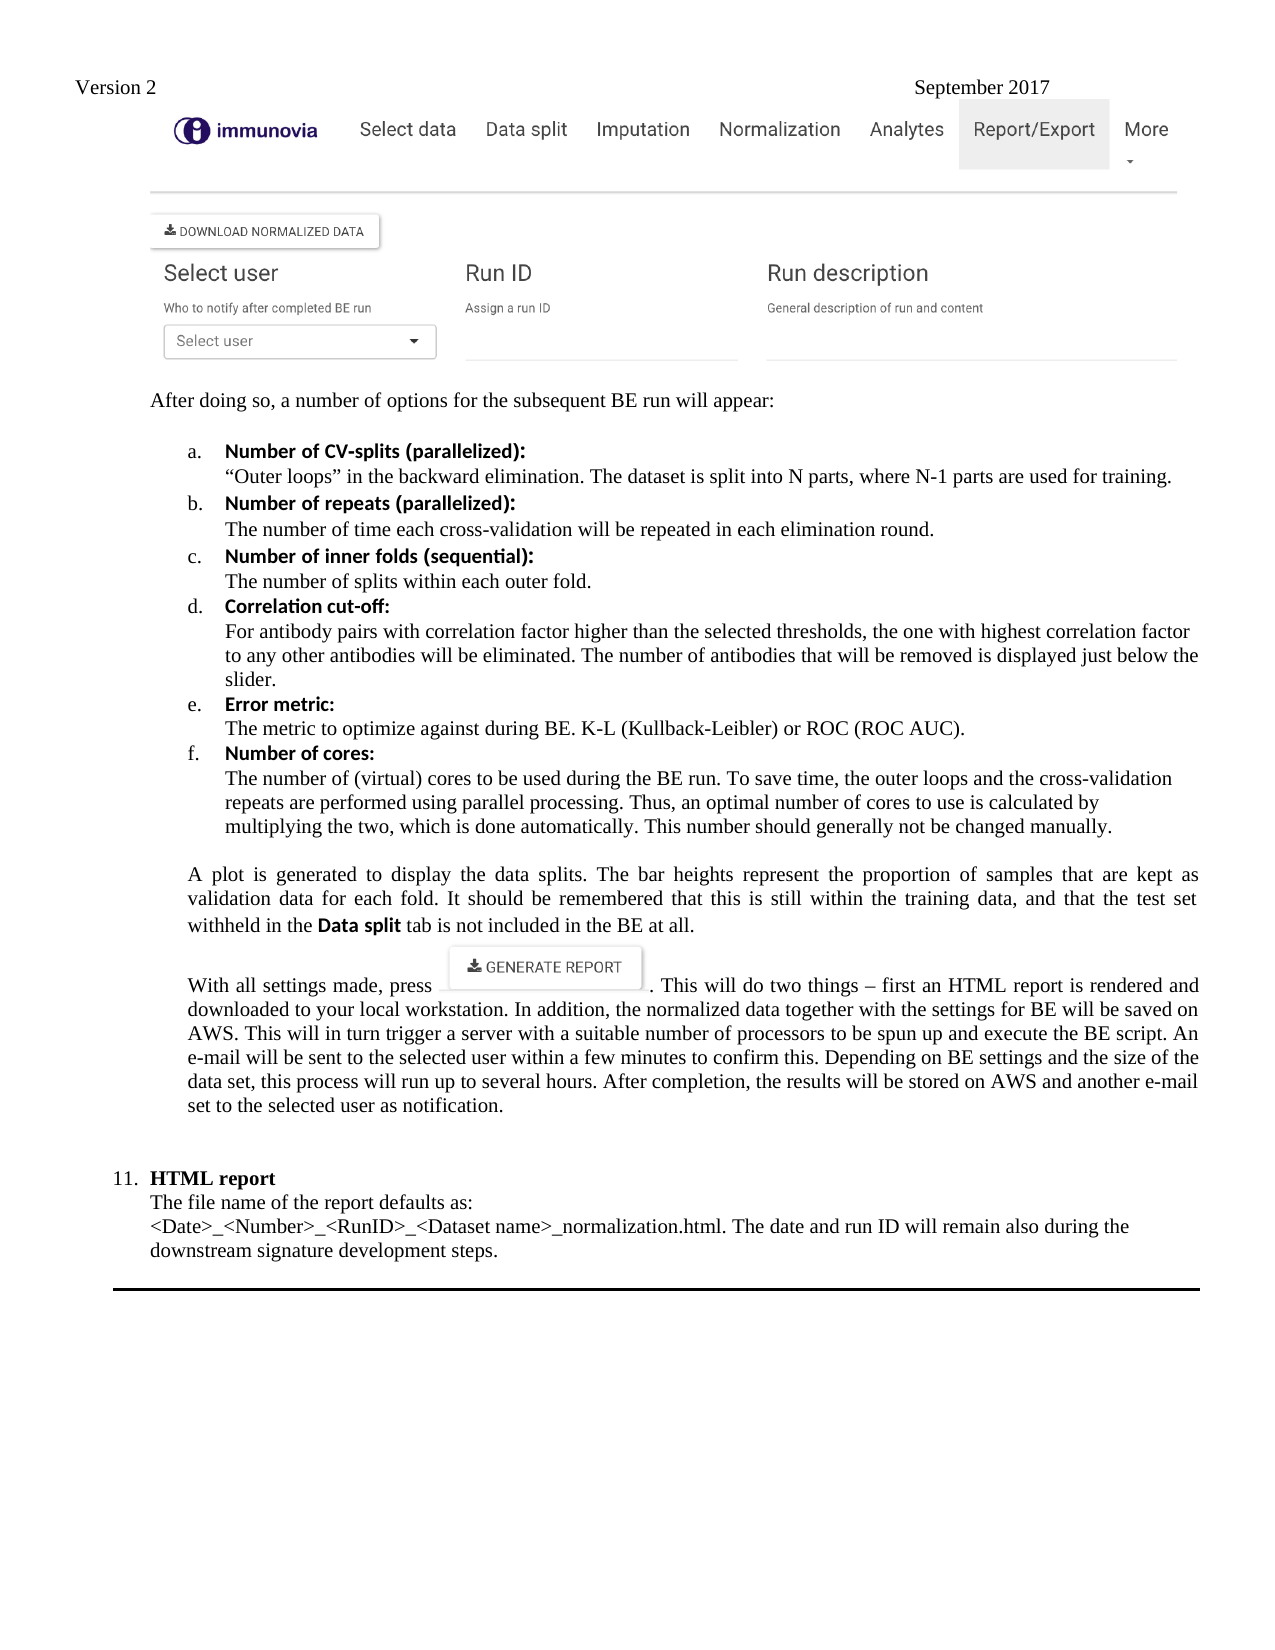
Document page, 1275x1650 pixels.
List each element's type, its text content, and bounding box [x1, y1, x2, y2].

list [112, 99, 1200, 436]
picture [150, 99, 1178, 364]
list HTML report The file name of the report defaults as: <Date>_<Number>_<RunID>_<Dataset name>_normalization.html. The date and run ID will remain also during the downstream signature development steps. [112, 1166, 1200, 1291]
picture [439, 938, 649, 993]
list Error metric: The metric to optimize against during BE. K-L (Kullback-Leibler) or ROC (ROC AUC). [187, 691, 1200, 740]
text A plot is generated to display the data splits. The bar heights represent the proportion of samples that are kept as validation data for each fold. It should be remembered that this is still within the training data, and that the test set withheld in the Data split tab is not included in the BE at all. [187, 838, 1200, 939]
list Number of inner folds (sequential): The number of splits within each outer fold. [187, 541, 1200, 593]
list Number of repeats (parallelized): The number of time each cross-validation will be repeated in each elimination round. [187, 488, 1200, 541]
list Number of CV-splits (parallelized): “Outer loops” in the backward elimination. The dataset is split into N parts, where N-1 parts are used for training. [187, 436, 1200, 488]
list Number of cores: The number of (virtual) cores to be used during the BE run. To save time, the outer loops and the cross-validation repeats are performed using parallel processing. Thus, an optimal number of cores to use is calculated by multiplying the two, which is done automatically. This number should generally not be changed manually. [187, 740, 1200, 838]
list Correlation cut-off: For antibody pairs with correlation factor higher than the selected thresholds, the one with highest correlation factor to any other antibodies will be eliminated. The number of antibodies that will be removed is displayed just below the slider. [187, 593, 1200, 691]
text With all settings made, press . This will do two things – first an HTML report is rendered and downloaded to your local workstation. In addition, the normalized data together with the settings for BE will be saved on AWS. This will in turn trigger a server with a suitable number of processors to be spun up and execute the BE script. An e-mail will be sent to the selected user within a few minutes to confirm this. Depending on BE settings and the size of the data set, this process will run up to several hours. After completion, the results will be stored on AWS and another e-mail set to the selected user as notification. [187, 939, 1200, 1117]
